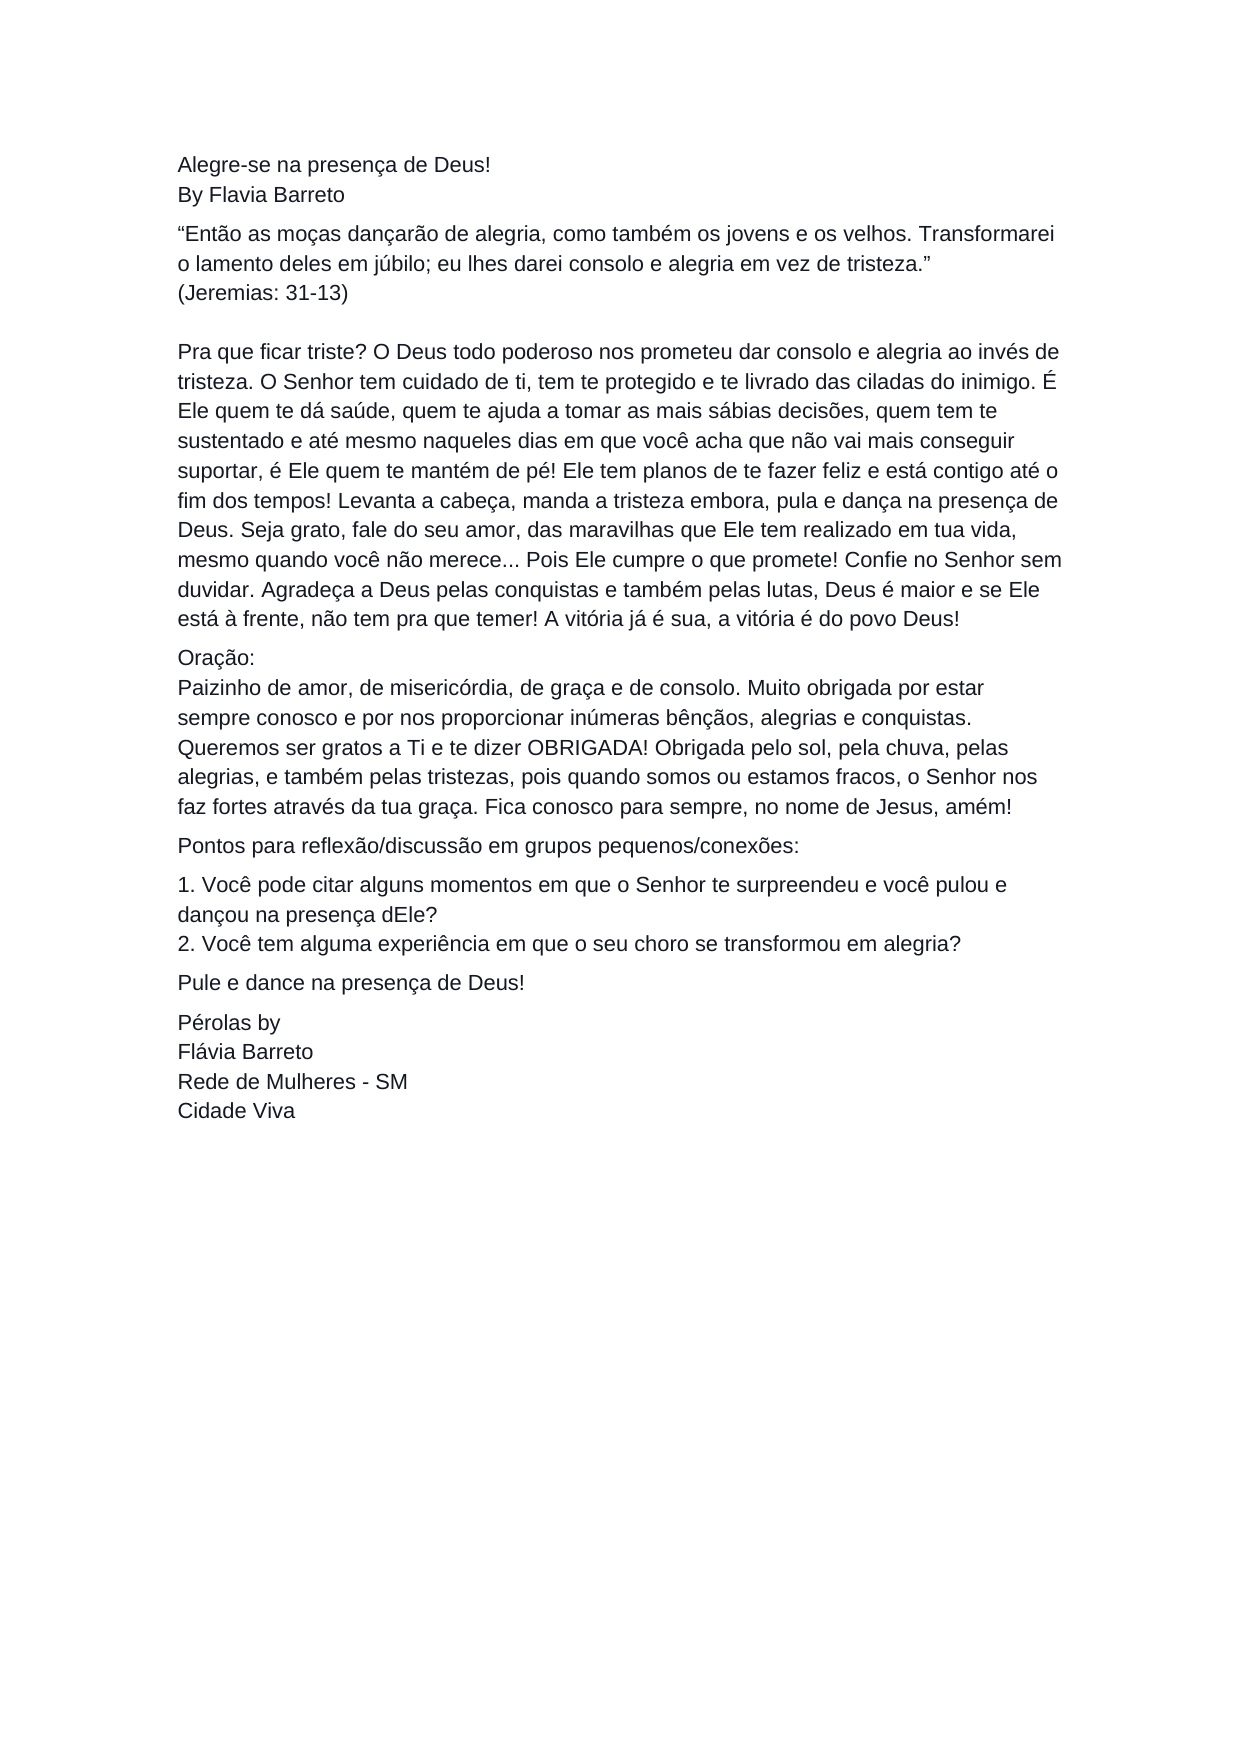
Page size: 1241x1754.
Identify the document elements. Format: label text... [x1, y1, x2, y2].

text Alegre-se na presença de Deus! By Flavia Barreto [177, 148, 1063, 207]
text Pérolas by Flávia Barreto Rede de Mulheres - SM Cidade Viva [177, 1005, 1063, 1124]
text “Então as moças dançarão de alegria, como também os jovens e os velhos. Transformarei o lamento deles em júbilo; eu lhes darei consolo e alegria em vez de tristeza.” (Jeremias: 31-13) [177, 216, 1063, 305]
text 1. Você pode citar alguns momentos em que o Senhor te surpreendeu e você pulou e dançou na presença dEle? 2. Você tem alguma experiência em que o seu choro se transformou em alegria? [177, 867, 1063, 956]
text Pontos para reflexão/discussão em grupos pequenos/conexões: [177, 828, 1063, 858]
text Pra que ficar triste? O Deus todo poderoso nos prometeu dar consolo e alegria ao invés de tristeza. O Senhor tem cuidado de ti, tem te protegido e te livrado das ciladas do inimigo. É Ele quem te dá saúde, quem te ajuda a tomar as mais sábias decisões, quem tem te sustentado e até mesmo naqueles dias em que você acha que não vai mais conseguir suportar, é Ele quem te mantém de pé! Ele tem planos de te fazer feliz e está contigo até o fim dos tempos! Levanta a cabeça, manda a tristeza embora, pula e dança na presença de Deus. Seja grato, fale do seu amor, das maravilhas que Ele tem realizado em tua vida, mesmo quando você não merece... Pois Ele cumpre o que promete! Confie no Senhor sem duvidar. Agradeça a Deus pelas conquistas e também pelas lutas, Deus é maior e se Ele está à frente, não tem pra que temer! A vitória já é sua, a vitória é do povo Deus! [177, 334, 1063, 631]
text Oração: Paizinho de amor, de misericórdia, de graça e de consolo. Muito obrigada por estar sempre conosco e por nos proporcionar inúmeras bênçãos, alegrias e conquistas. Queremos ser gratos a Ti e te dizer OBRIGADA! Obrigada pelo sol, pela chuva, pelas alegrias, e também pelas tristezas, pois quando somos ou estamos fracos, o Senhor nos faz fortes através da tua graça. Fica conosco para sempre, no nome de Jesus, amém! [177, 641, 1063, 819]
text Pule e dance na presença de Deus! [177, 966, 1063, 996]
